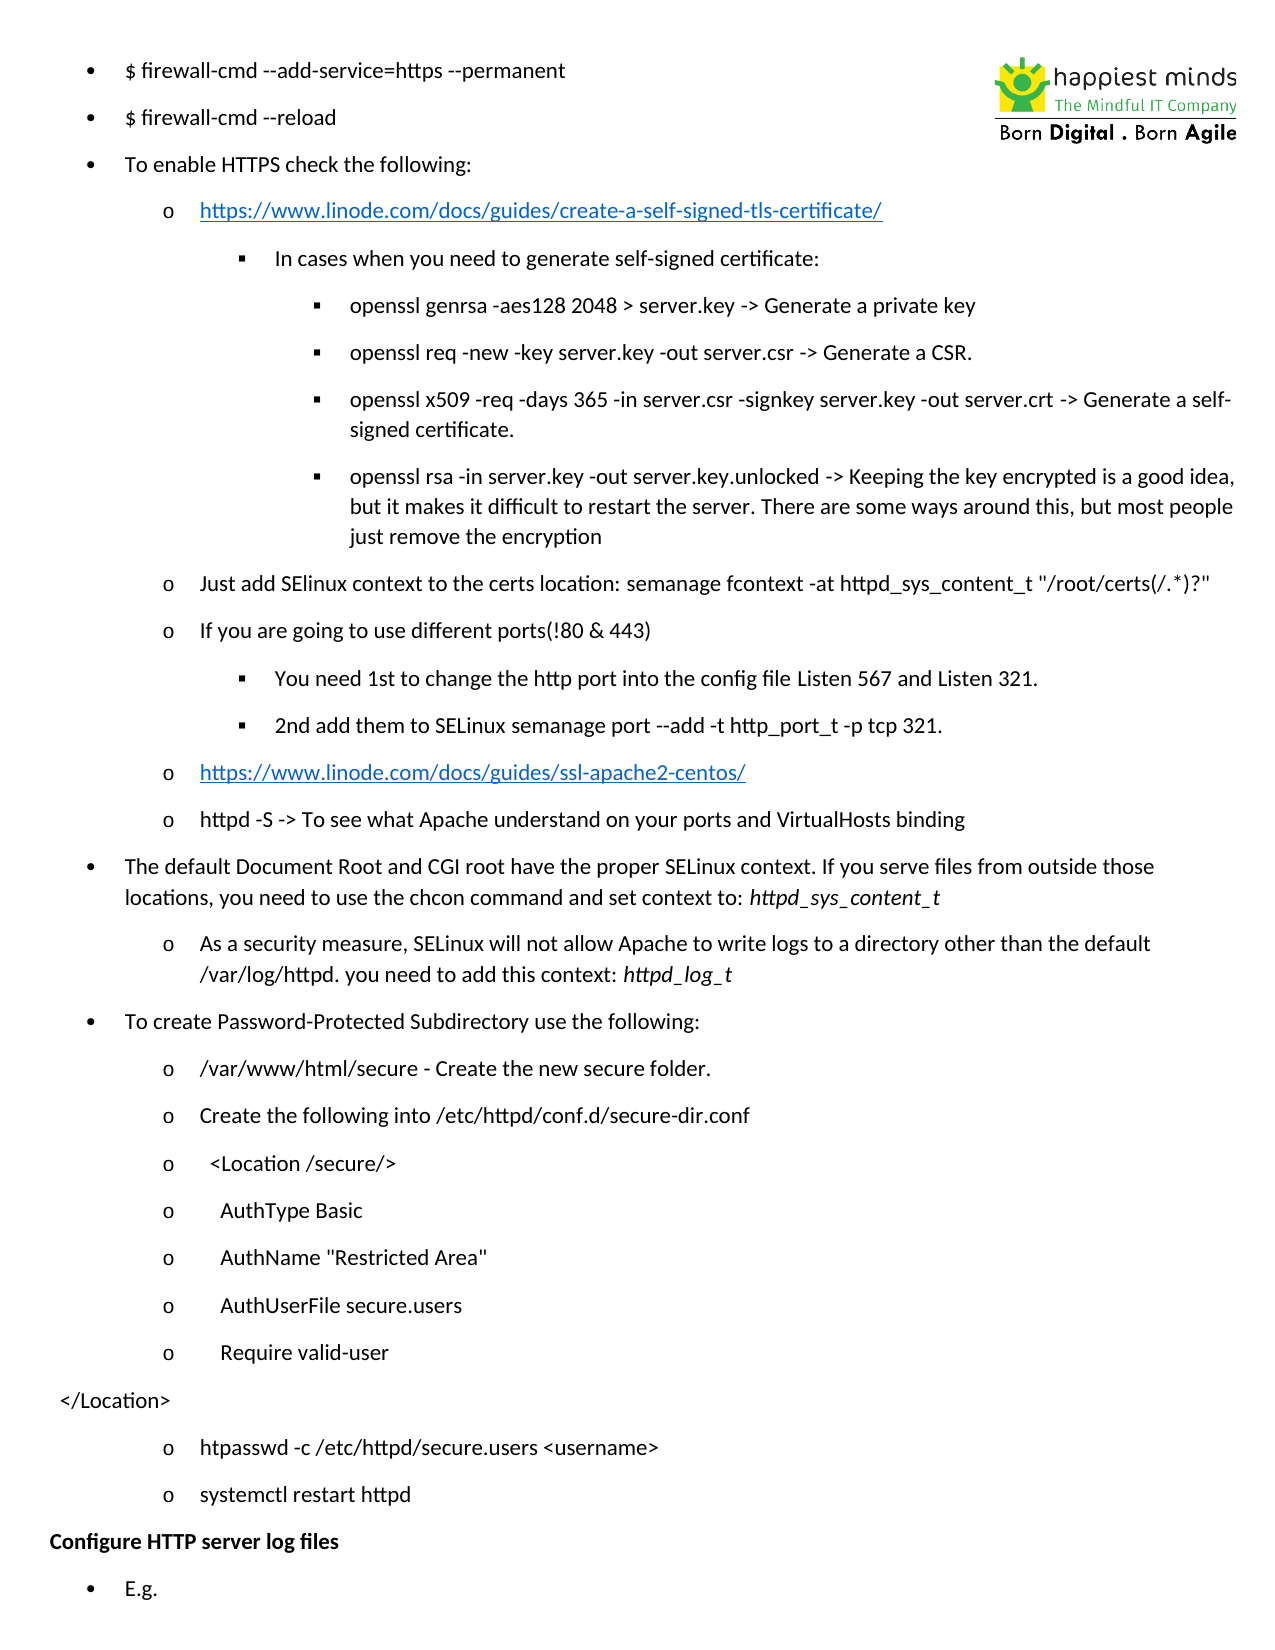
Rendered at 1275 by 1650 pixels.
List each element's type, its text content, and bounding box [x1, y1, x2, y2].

list 2nd add them to SELinux semanage port --add -t http_port_t -p tcp 321. [237, 711, 1237, 739]
list You need 1st to change the http port into the config file Listen 567 and Listen 321. [237, 664, 1237, 692]
list /var/www/html/secure - Create the new secure folder. [162, 1054, 1237, 1082]
list openssl genrsa -aes128 2048 > server.key -> Generate a private key [312, 291, 1237, 319]
list In cases when you need to generate self-signed certificate: [237, 244, 1237, 272]
list $ firewall-cmd --reload [87, 103, 1237, 131]
list E.g. [87, 1574, 1237, 1602]
list Create the following into /etc/httpd/conf.d/secure-dir.conf [162, 1101, 1237, 1130]
list The default Document Root and CGI root have the proper SELinux context. If you serve files from outside those locations, you need to use the chcon command and set context to: httpd_sys_content_t [87, 852, 1237, 911]
list Just add SElinux context to the certs location: semanage fcontext -at httpd_sys_content_t "/root/certs(/.*)?" [162, 569, 1237, 598]
list If you are going to use different ports(!80 & 443) [162, 616, 1237, 645]
list https://www.linode.com/docs/guides/ssl-apache2-centos/ [162, 758, 1237, 786]
list httpd -S -> To see what Apache understand on your ports and VirtualHosts binding [162, 805, 1237, 833]
list To create Password-Protected Subdirectory use the following: [87, 1007, 1237, 1035]
list systemctl restart httpd [162, 1480, 1237, 1508]
picture [994, 131, 1237, 144]
list openssl req -new -key server.key -out server.csr -> Generate a CSR. [312, 338, 1237, 366]
list https://www.linode.com/docs/guides/create-a-self-signed-tls-certificate/ [162, 197, 1237, 225]
list AuthUserFile secure.users [162, 1291, 1237, 1319]
list openssl x509 -req -days 365 -in server.csr -signkey server.key -out server.crt -> Generate a self-signed certificate. [312, 385, 1237, 443]
list AuthName "Restricted Area" [162, 1243, 1237, 1272]
list Require valid-user [162, 1338, 1237, 1367]
list <Location /secure/> [162, 1149, 1237, 1177]
list htpasswd -c /etc/httpd/secure.users <username> [162, 1433, 1237, 1461]
text </Location> [49, 1386, 1237, 1414]
text Configure HTTP server log files [49, 1527, 1237, 1555]
list To enable HTTPS check the following: [87, 150, 1237, 178]
list $ firewall-cmd --add-service=https --permanent [87, 56, 1237, 84]
picture [994, 84, 1237, 103]
list As a security measure, SELinux will not allow Apache to write logs to a directory other than the default /var/log/httpd. you need to add this context: httpd_log_t [162, 929, 1237, 988]
list openssl rsa -in server.key -out server.key.unlocked -> Keeping the key encrypted is a good idea, but it makes it difficult to restart the server. There are some ways around this, but most people just remove the encryption [312, 462, 1237, 550]
list AuthType Basic [162, 1196, 1237, 1225]
